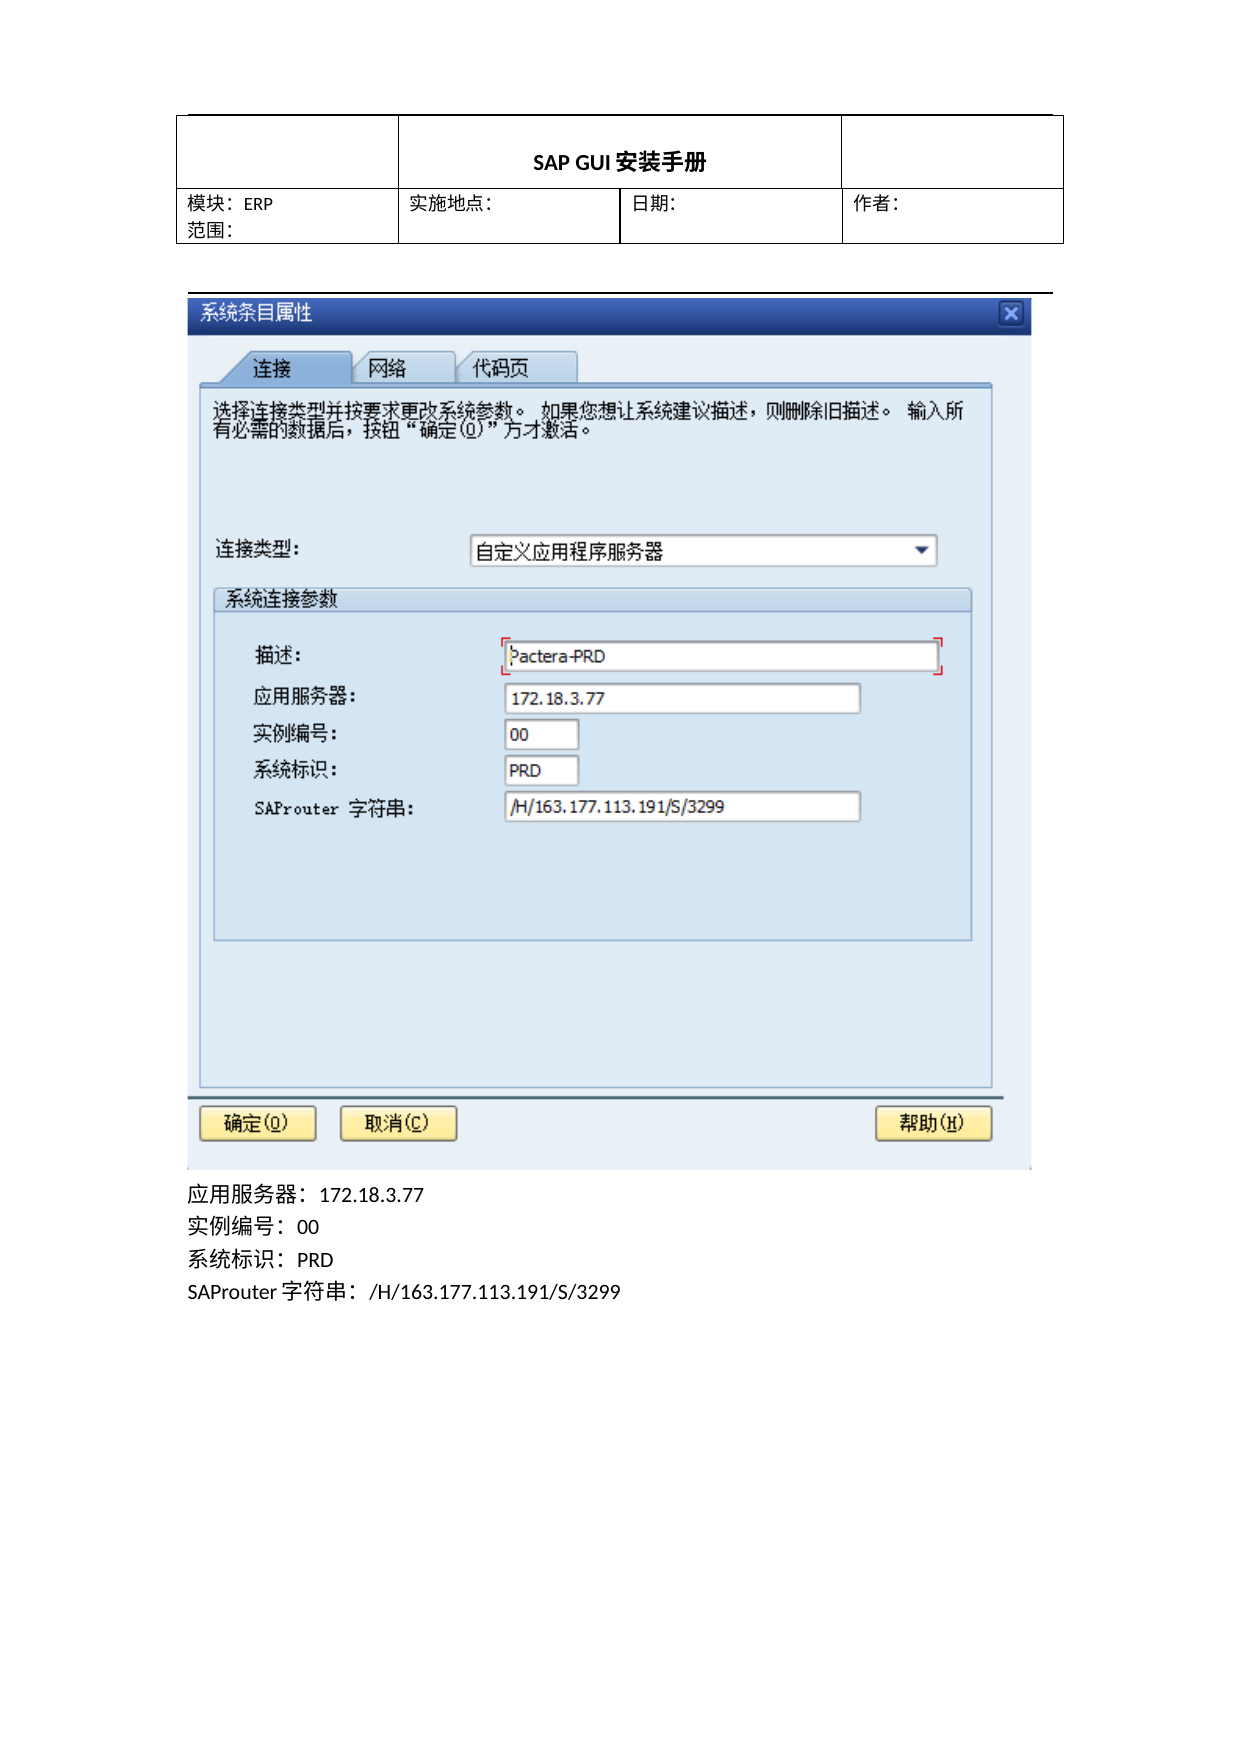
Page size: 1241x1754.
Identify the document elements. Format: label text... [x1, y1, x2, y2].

text 实例编号：00 [187, 1209, 1053, 1241]
text 应用服务器：172.18.3.77 [187, 1176, 1053, 1209]
text 系统标识：PRD [187, 1241, 1053, 1274]
text SAProuter字符串：/H/163.177.113.191/S/3299 [187, 1274, 1053, 1306]
picture [187, 298, 1032, 1170]
